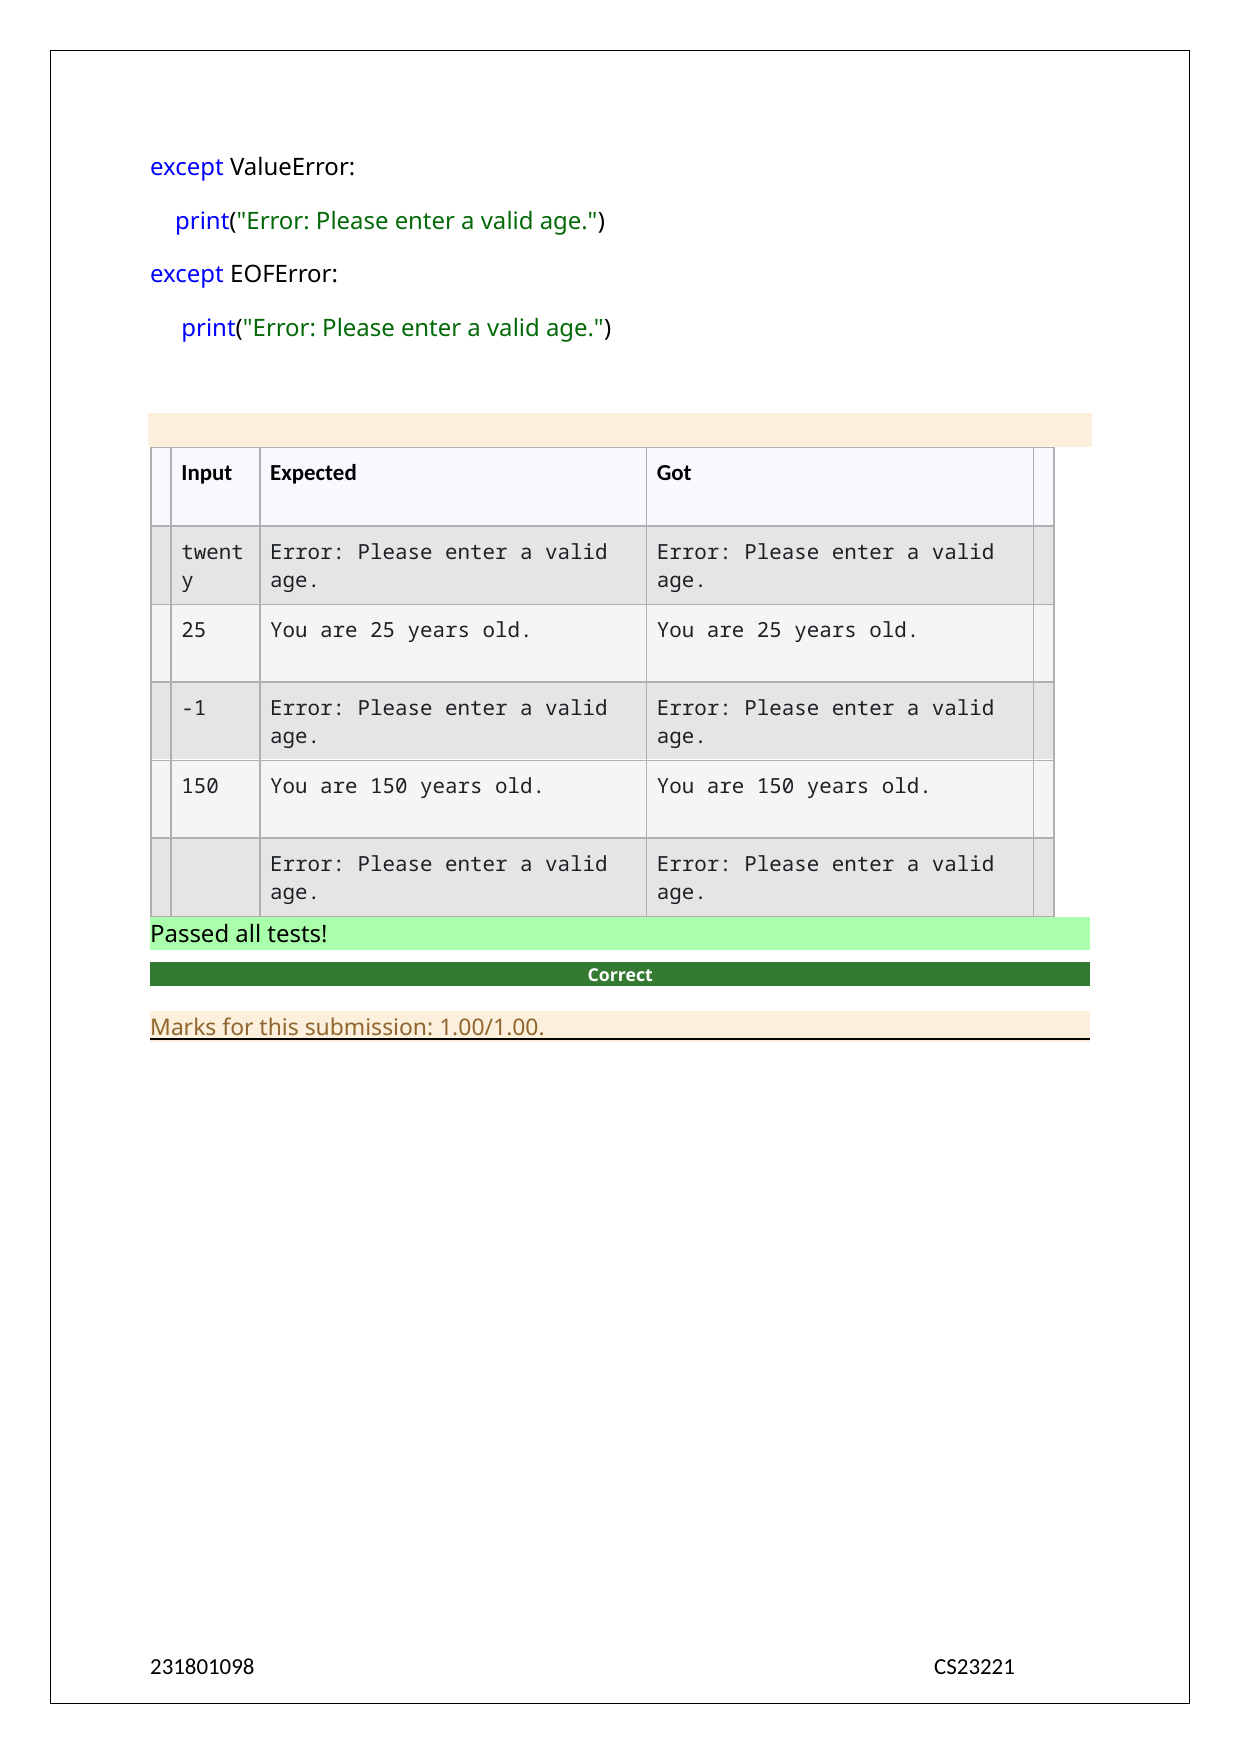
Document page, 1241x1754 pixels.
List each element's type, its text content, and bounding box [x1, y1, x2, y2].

table_cell You are 25 years old. [647, 605, 1033, 681]
table_cell You are 150 years old. [647, 761, 1033, 837]
table_cell 150 [172, 761, 259, 837]
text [150, 203, 1090, 236]
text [150, 310, 1090, 343]
table_header [1034, 448, 1053, 525]
table_cell 25 [172, 605, 259, 681]
table_cell [152, 683, 170, 759]
text Passed all tests! [150, 917, 1090, 950]
table_cell Error: Please enter a valid age. [261, 527, 646, 604]
table_cell [152, 605, 170, 681]
table_cell Error: Please enter a valid age. [261, 683, 646, 759]
table_cell [152, 527, 170, 604]
table_cell [172, 839, 259, 916]
table_cell -1 [172, 683, 259, 759]
text Correct [150, 962, 1090, 986]
table_cell [152, 839, 170, 916]
table_cell [1034, 605, 1053, 681]
table_cell [152, 761, 170, 837]
table_header [152, 448, 170, 525]
table_cell Error: Please enter a valid age. [647, 527, 1033, 604]
table_cell Error: Please enter a valid age. [647, 683, 1033, 759]
table_cell Error: Please enter a valid age. [261, 839, 646, 916]
table_header Expected [261, 448, 646, 525]
table_cell [1034, 761, 1053, 837]
table_cell Error: Please enter a valid age. [647, 839, 1033, 916]
table_cell You are 25 years old. [261, 605, 646, 681]
table_cell You are 150 years old. [261, 761, 646, 837]
table_header Input [172, 448, 259, 525]
table_cell [1034, 683, 1053, 759]
text except ValueError: [150, 150, 1090, 183]
table_cell [1034, 527, 1053, 604]
text Marks for this submission: 1.00/1.00. [150, 1011, 1090, 1038]
table_cell twenty [172, 527, 259, 604]
table_cell [1034, 839, 1053, 916]
table_header Got [647, 448, 1033, 525]
text except EOFError: [150, 257, 1090, 289]
